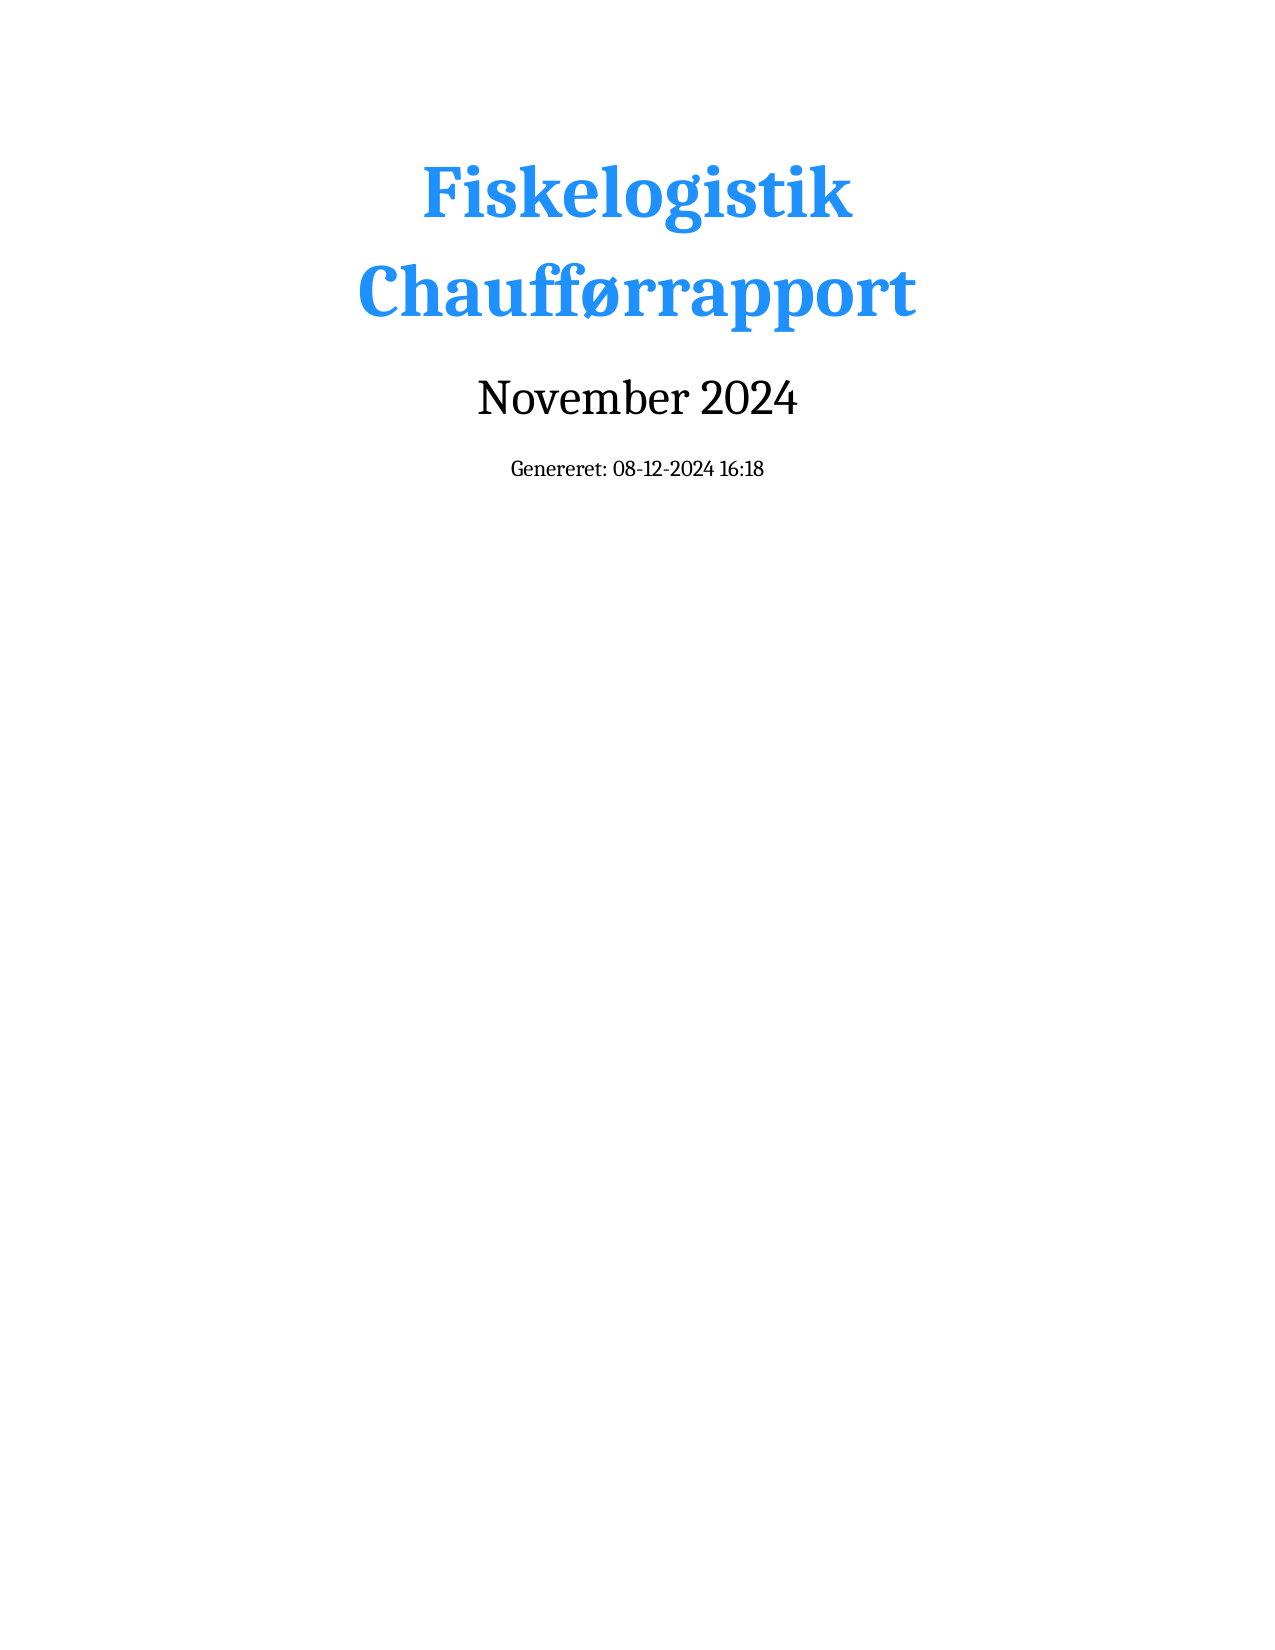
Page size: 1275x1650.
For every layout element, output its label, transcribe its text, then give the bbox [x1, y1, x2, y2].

text November 2024 [187, 369, 1087, 427]
text Fiskelogistik Chaufførrapport [187, 150, 1087, 335]
text Genereret: 08-12-2024 16:18 [187, 456, 1087, 482]
